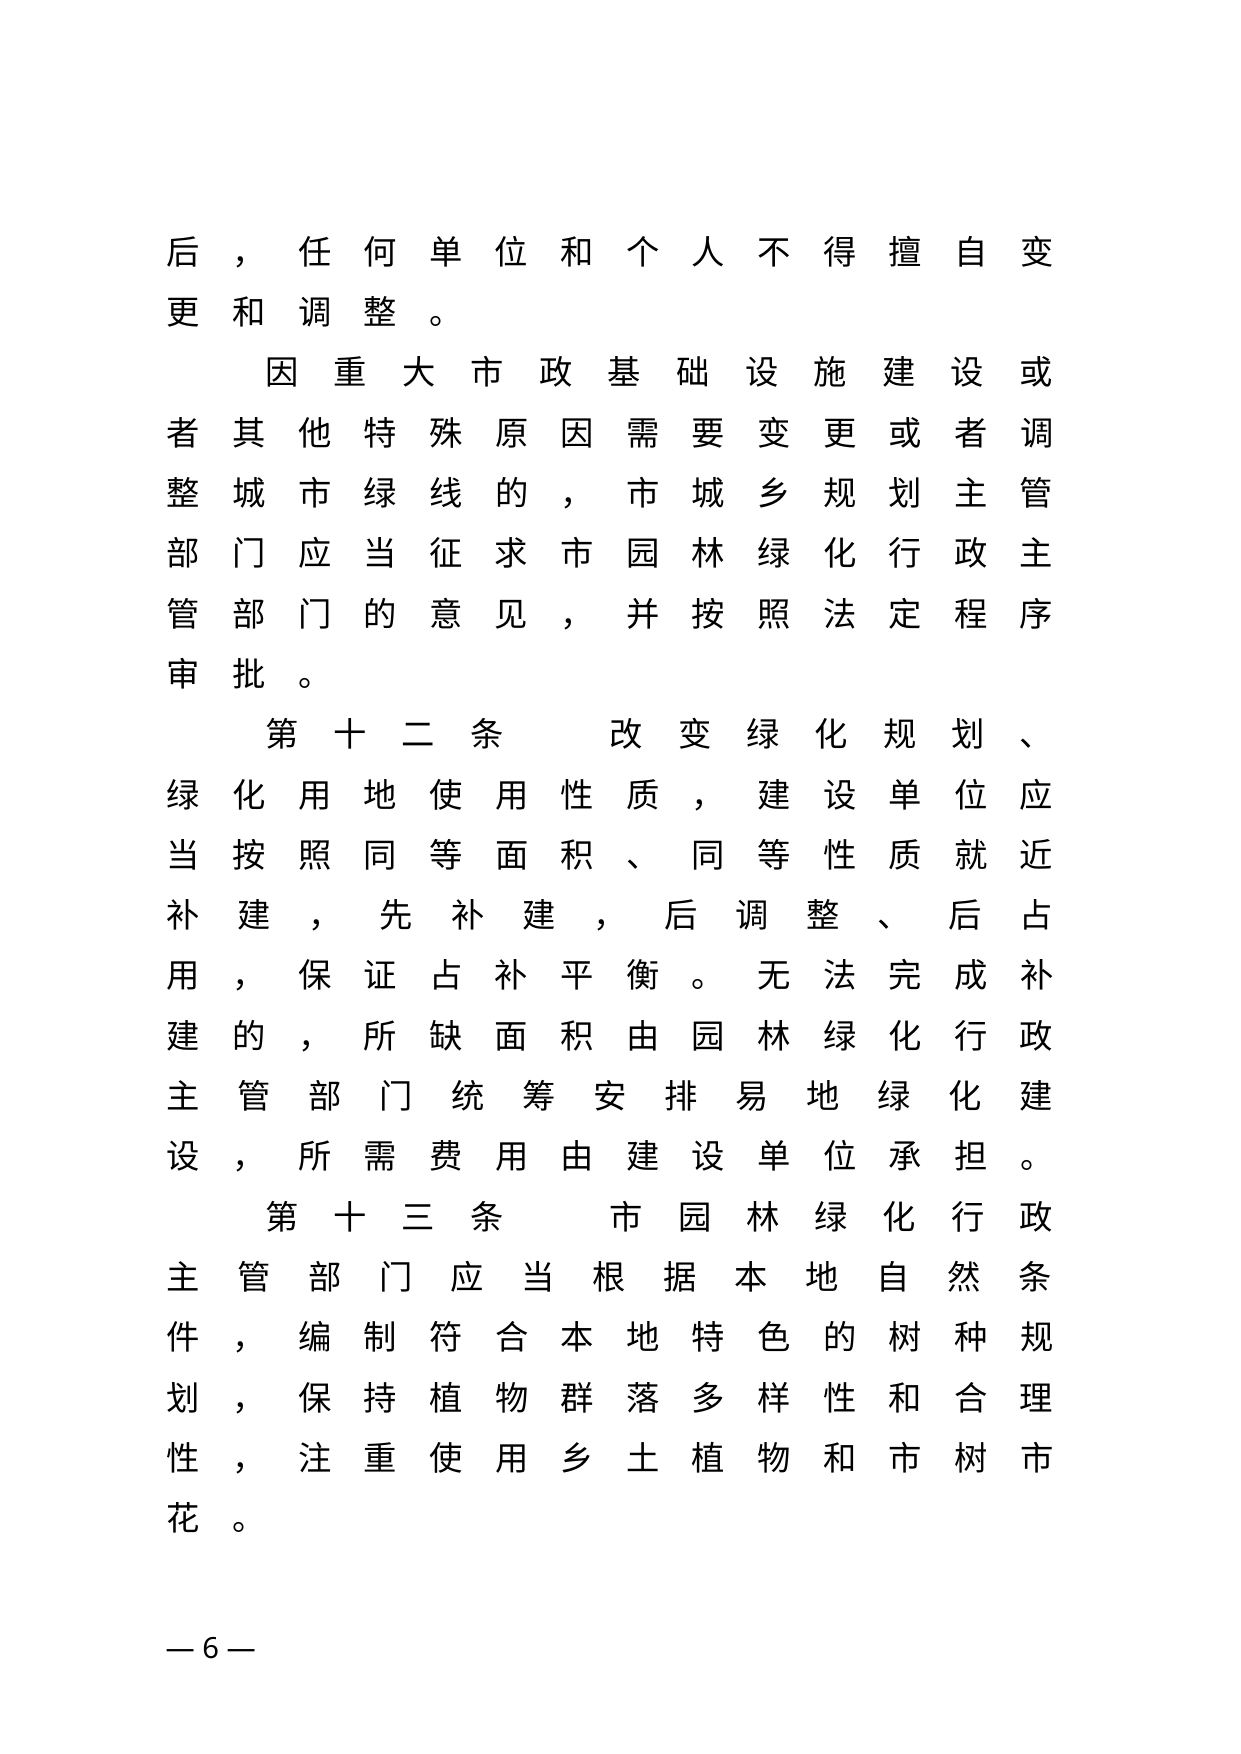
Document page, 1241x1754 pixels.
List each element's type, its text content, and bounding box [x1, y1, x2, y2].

text 第十三条 市园林绿化行政主管部门应当根据本地自然条件，编制符合本地特色的树种规划，保持植物群落多样性和合理性，注重使用乡土植物和市树市花。 [167, 1184, 1085, 1546]
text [167, 219, 1085, 340]
text 因重大市政基础设施建设或者其他特殊原因需要变更或者调整城市绿线的，市城乡规划主管部门应当征求市园林绿化行政主管部门的意见，并按照法定程序审批。 [167, 340, 1085, 702]
text 第十二条 改变绿化规划、绿化用地使用性质，建设单位应当按照同等面积、同等性质就近补建，先补建，后调整、后占用，保证占补平衡。无法完成补建的，所缺面积由园林绿化行政主管部门统筹安排易地绿化建设，所需费用由建设单位承担。 [167, 702, 1085, 1184]
